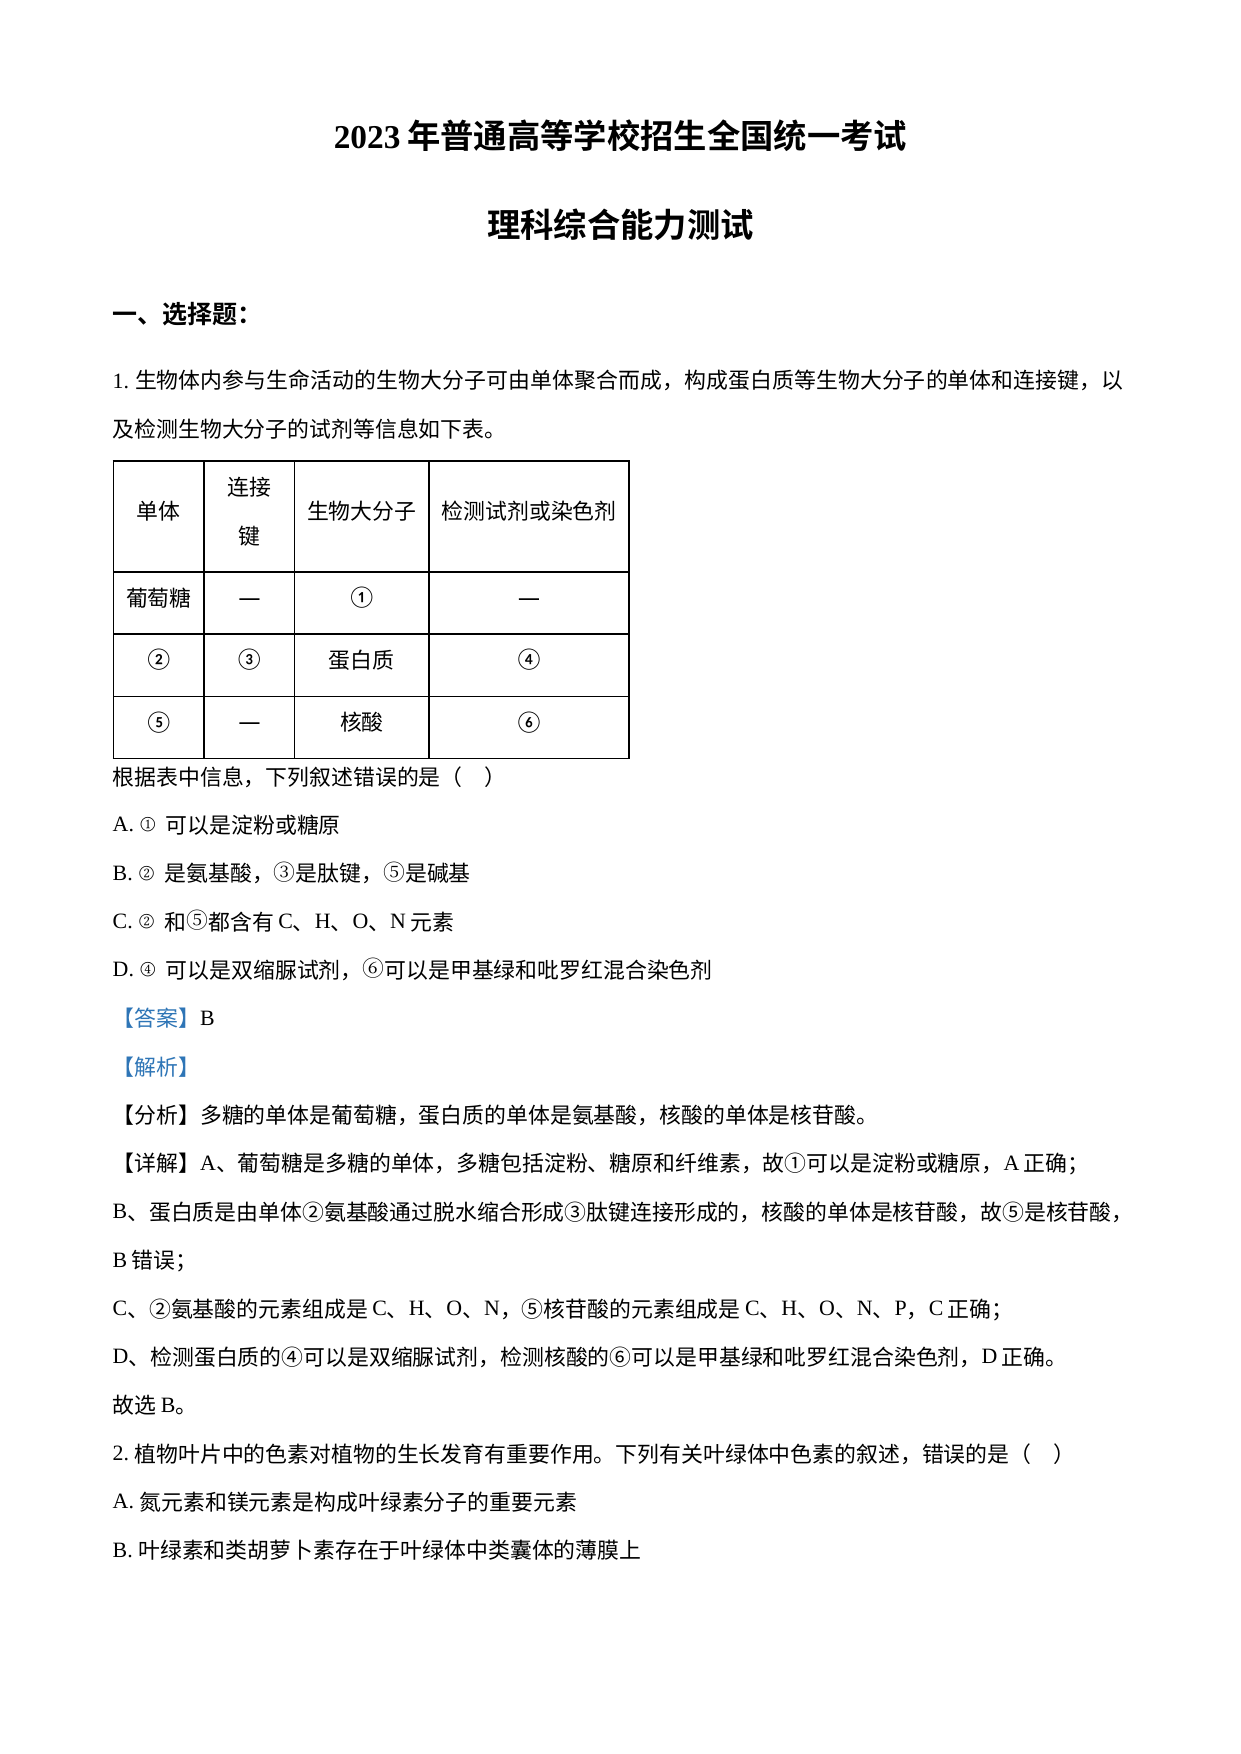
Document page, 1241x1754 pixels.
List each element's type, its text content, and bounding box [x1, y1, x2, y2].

text D. ④可以是双缩脲试剂，⑥可以是甲基绿和吡罗红混合染色剂 [112, 953, 1128, 985]
text 理科综合能力测试 [112, 191, 1128, 256]
text 2023年普通高等学校招生全国统一考试 [112, 102, 1128, 167]
text C、②氨基酸的元素组成是C、H、O、N，⑤核苷酸的元素组成是C、H、O、N、P，C正确； [112, 1291, 1128, 1324]
text 根据表中信息，下列叙述错误的是（ ） [112, 759, 1128, 792]
table_cell ① [295, 573, 428, 633]
table_cell ⑥ [430, 697, 628, 758]
table_cell ② [114, 635, 203, 696]
table_cell ⑤ [114, 697, 203, 758]
text 故选B。 [112, 1388, 1128, 1421]
table_header 单体 [114, 462, 203, 571]
text A. 氮元素和镁元素是构成叶绿素分子的重要元素 [112, 1485, 1128, 1517]
text 1. 生物体内参与生命活动的生物大分子可由单体聚合而成，构成蛋白质等生物大分子的单体和连接键，以及检测生物大分子的试剂等信息如下表。 [112, 363, 1128, 444]
table_cell 核酸 [295, 697, 428, 758]
text D、检测蛋白质的④可以是双缩脲试剂，检测核酸的⑥可以是甲基绿和吡罗红混合染色剂，D正确。 [112, 1340, 1128, 1372]
text C. ②和⑤都含有C、H、O、N元素 [112, 904, 1128, 937]
text B、蛋白质是由单体②氨基酸通过脱水缩合形成③肽键连接形成的，核酸的单体是核苷酸，故⑤是核苷酸，B错误； [112, 1194, 1128, 1276]
text 【分析】多糖的单体是葡萄糖，蛋白质的单体是氨基酸，核酸的单体是核苷酸。 [112, 1098, 1128, 1130]
table_cell — [205, 573, 294, 633]
table_header 连接键 [205, 462, 294, 571]
table_cell ④ [430, 635, 628, 696]
table_cell ③ [205, 635, 294, 696]
text B. ②是氨基酸，③是肽键，⑤是碱基 [112, 856, 1128, 888]
text 一、选择题： [112, 280, 1128, 345]
text B. 叶绿素和类胡萝卜素存在于叶绿体中类囊体的薄膜上 [112, 1533, 1128, 1566]
table_header 生物大分子 [295, 462, 428, 571]
table_cell — [430, 573, 628, 633]
table_cell 蛋白质 [295, 635, 428, 696]
text 【详解】A、葡萄糖是多糖的单体，多糖包括淀粉、糖原和纤维素，故①可以是淀粉或糖原，A正确； [112, 1146, 1128, 1178]
text 2. 植物叶片中的色素对植物的生长发育有重要作用。下列有关叶绿体中色素的叙述，错误的是（ ） [112, 1436, 1128, 1469]
table_cell — [205, 697, 294, 758]
table_header 检测试剂或染色剂 [430, 462, 628, 571]
text A. ①可以是淀粉或糖原 [112, 808, 1128, 840]
text 【答案】B [112, 1001, 1128, 1033]
text 【解析】 [112, 1049, 1128, 1082]
table_cell 葡萄糖 [114, 573, 203, 633]
